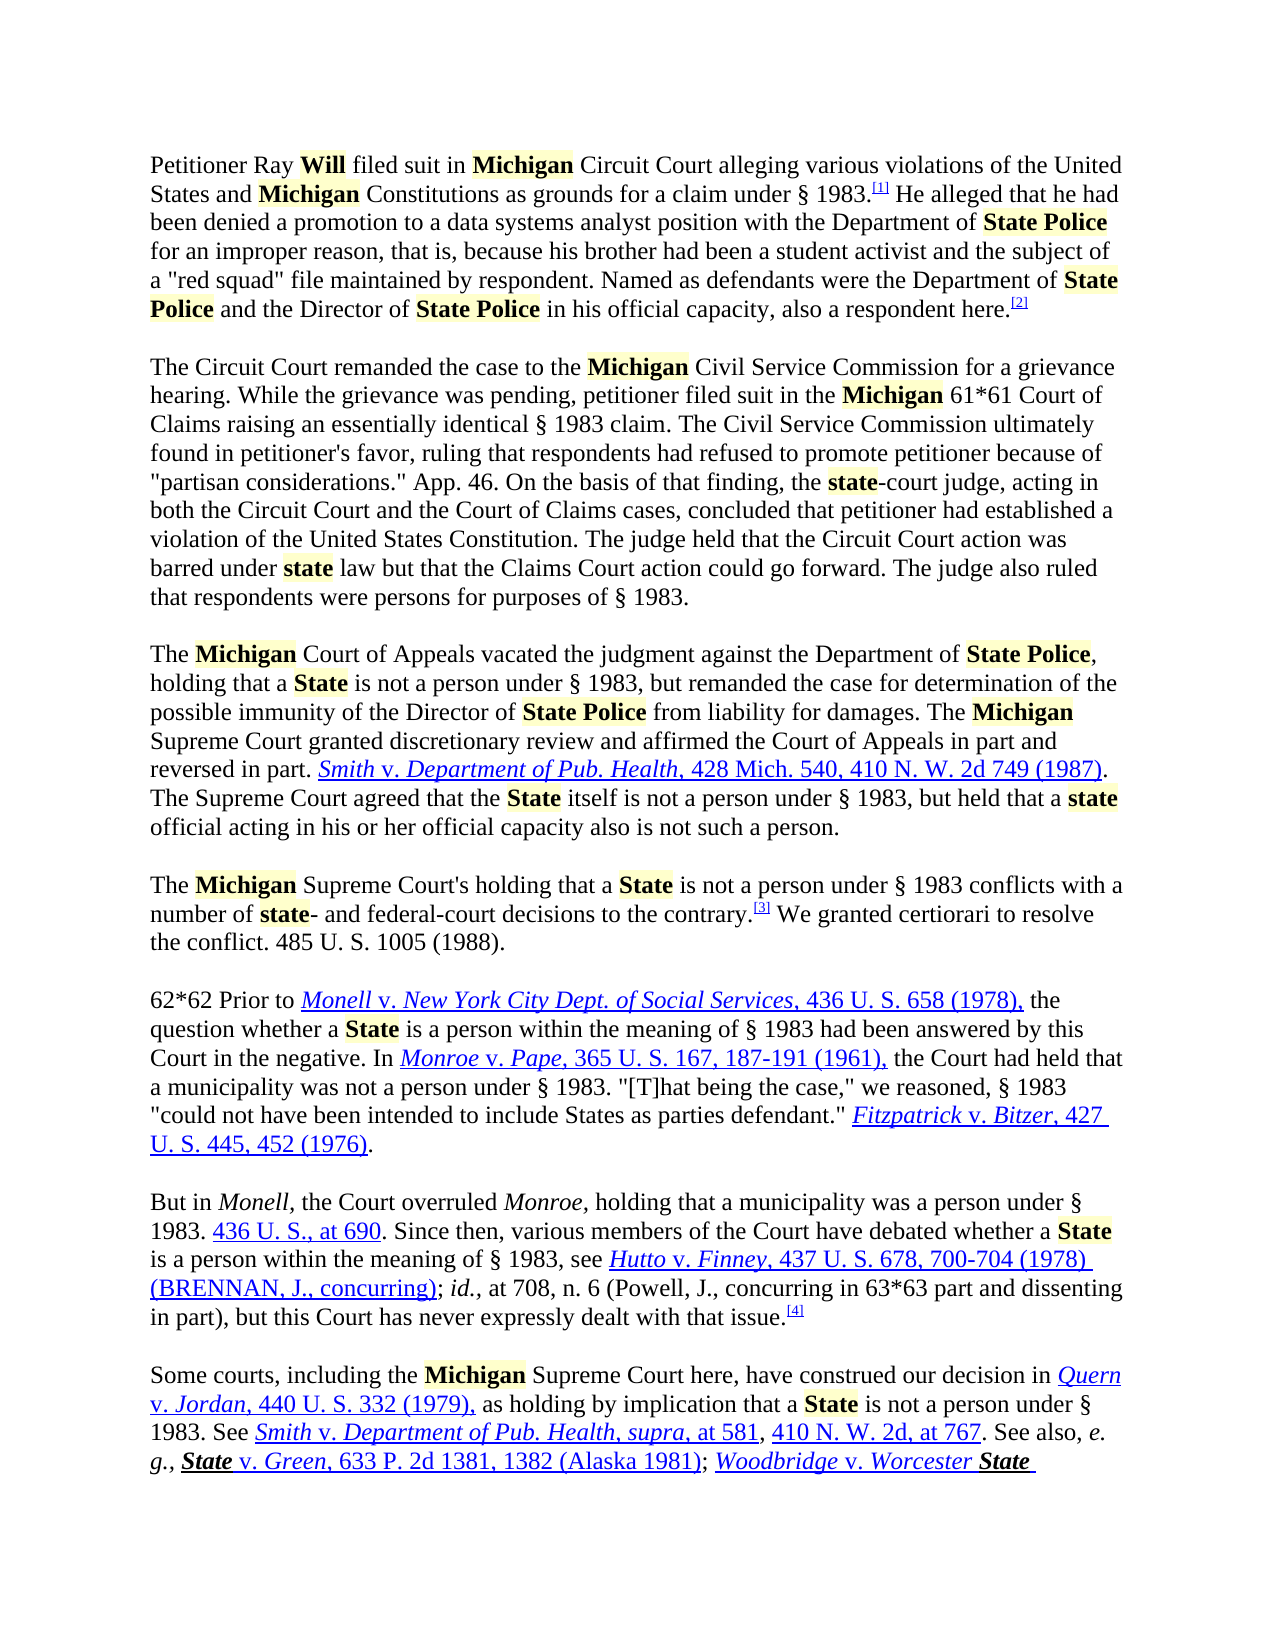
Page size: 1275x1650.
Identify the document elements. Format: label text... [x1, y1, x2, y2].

text The Circuit Court remanded the case to the Michigan Civil Service Commission for a grievance hearing. While the grievance was pending, petitioner filed suit in the Michigan 61*61 Court of Claims raising an essentially identical § 1983 claim. The Civil Service Commission ultimately found in petitioner's favor, ruling that respondents had refused to promote petitioner because of "partisan considerations." App. 46. On the basis of that finding, the state-court judge, acting in both the Circuit Court and the Court of Claims cases, concluded that petitioner had established a violation of the United States Constitution. The judge held that the Circuit Court action was barred under state law but that the Claims Court action could go forward. The judge also ruled that respondents were persons for purposes of § 1983. [150, 352, 1125, 610]
text But in Monell, the Court overruled Monroe, holding that a municipality was a person under § 1983. 436 U. S., at 690. Since then, various members of the Court have debated whether a State is a person within the meaning of § 1983, see Hutto v. Finney, 437 U. S. 678, 700-704 (1978) (BRENNAN, J., concurring); id., at 708, n. 6 (Powell, J., concurring in 63*63 part and dissenting in part), but this Court has never expressly dealt with that issue.[4] [150, 1187, 1125, 1331]
text The Michigan Court of Appeals vacated the judgment against the Department of State Police, holding that a State is not a person under § 1983, but remanded the case for determination of the possible immunity of the Director of State Police from liability for damages. The Michigan Supreme Court granted discretionary review and affirmed the Court of Appeals in part and reversed in part. Smith v. Department of Pub. Health, 428 Mich. 540, 410 N. W. 2d 749 (1987). The Supreme Court agreed that the State itself is not a person under § 1983, but held that a state official acting in his or her official capacity also is not such a person. [150, 639, 1125, 841]
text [150, 1360, 1125, 1475]
text Petitioner Ray Will filed suit in Michigan Circuit Court alleging various violations of the United States and Michigan Constitutions as grounds for a claim under § 1983.[1] He alleged that he had been denied a promotion to a data systems analyst position with the Department of State Police for an improper reason, that is, because his brother had been a student activist and the subject of a "red squad" file maintained by respondent. Named as defendants were the Department of State Police and the Director of State Police in his official capacity, also a respondent here.[2] [150, 150, 1125, 322]
text The Michigan Supreme Court's holding that a State is not a person under § 1983 conflicts with a number of state- and federal-court decisions to the contrary.[3] We granted certiorari to resolve the conflict. 485 U. S. 1005 (1988). [150, 870, 1125, 956]
text 62*62 Prior to Monell v. New York City Dept. of Social Services, 436 U. S. 658 (1978), the question whether a State is a person within the meaning of § 1983 had been answered by this Court in the negative. In Monroe v. Pape, 365 U. S. 167, 187-191 (1961), the Court had held that a municipality was not a person under § 1983. "[T]hat being the case," we reasoned, § 1983 "could not have been intended to include States as parties defendant." Fitzpatrick v. Bitzer, 427 U. S. 445, 452 (1976). [150, 985, 1125, 1158]
